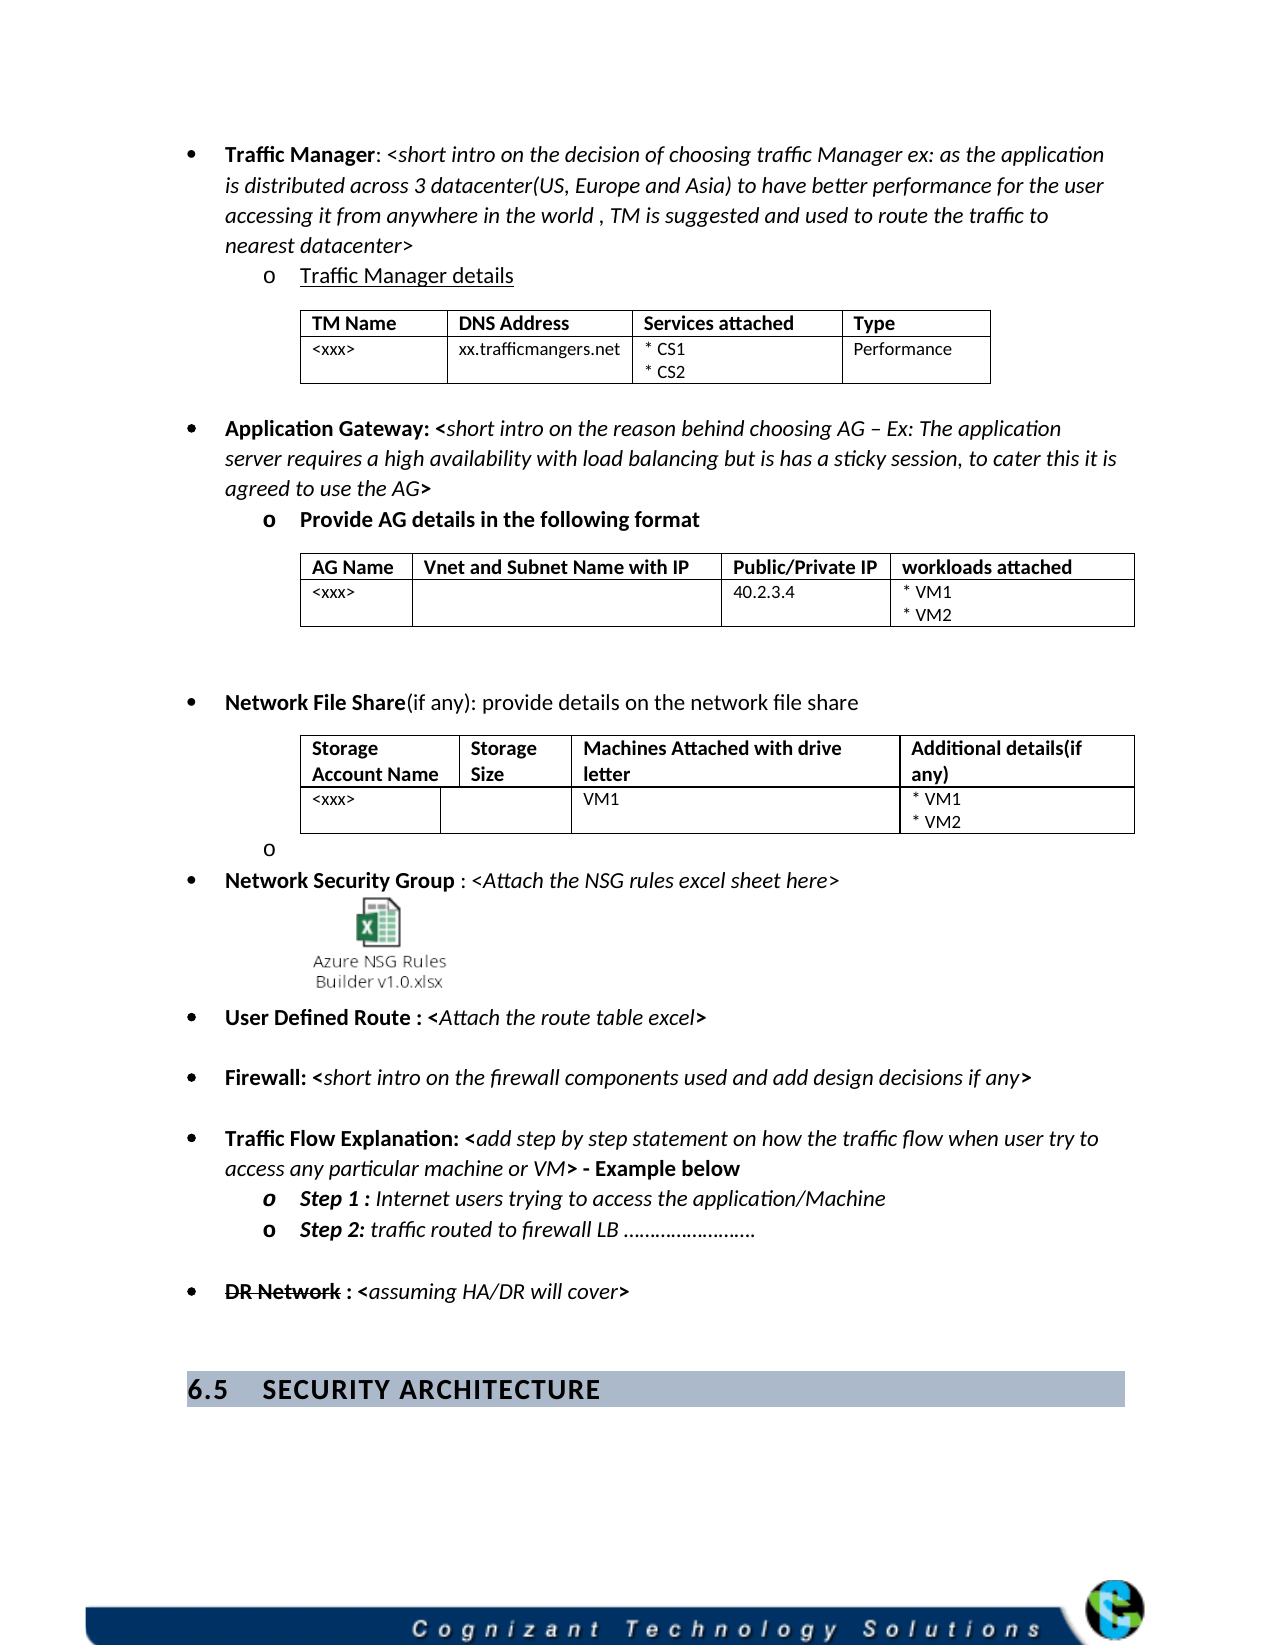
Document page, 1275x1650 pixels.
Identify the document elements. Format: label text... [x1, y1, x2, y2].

table_cell 40.2.3.4 [722, 580, 890, 626]
list Network File Share(if any): provide details on the network file share [187, 688, 1125, 716]
table_header Storage Account Name [301, 736, 459, 786]
table_cell <xxx> [301, 788, 440, 833]
list Network Security Group : <Attach the NSG rules excel sheet here> [187, 866, 1125, 894]
list Application Gateway: <short intro on the reason behind choosing AG – Ex: The application server requires a high availability with load balancing but is has a sticky session, to cater this it is agreed to use the AG> [187, 414, 1125, 503]
table_cell <xxx> [301, 580, 412, 626]
list Traffic Flow Explanation: <add step by step statement on how the traffic flow when user try to access any particular machine or VM> - Example below [187, 1124, 1125, 1182]
table_header Services attached [633, 311, 842, 336]
table_header Storage Size [460, 736, 571, 786]
list Step 1 : Internet users trying to access the application/Machine [262, 1184, 1125, 1213]
table_cell * CS1 * CS2 [633, 337, 842, 383]
table_cell <xxx> [301, 337, 447, 383]
list DR Network : <assuming HA/DR will cover> [187, 1277, 1125, 1305]
list Provide AG details in the following format [262, 505, 1125, 534]
table_header DNS Address [448, 311, 632, 336]
table_cell xx.trafficmangers.net [448, 337, 632, 383]
table_cell Performance [843, 337, 990, 383]
table_header Public/Private IP [722, 554, 890, 579]
list Firewall: <short intro on the firewall components used and add design decisions if any> [187, 1063, 1125, 1091]
table_header Type [843, 311, 990, 336]
table_cell VM1 [572, 788, 899, 833]
table_header workloads attached [891, 554, 1134, 579]
table_cell [413, 580, 721, 626]
table_header TM Name [301, 311, 447, 336]
list Traffic Manager details [262, 261, 1125, 291]
list Step 2: traffic routed to firewall LB ……………………. [262, 1216, 1125, 1245]
table_header AG Name [301, 554, 412, 579]
text Security architecture [187, 1371, 1125, 1407]
table_header Additional details(if any) [901, 736, 1134, 786]
table_header Machines Attached with drive letter [572, 736, 899, 786]
table_header Vnet and Subnet Name with IP [413, 554, 721, 579]
table_cell [441, 788, 571, 833]
list Traffic Manager: <short intro on the decision of choosing traffic Manager ex: as the application is distributed across 3 datacenter(US, Europe and Asia) to have better performance for the user accessing it from anywhere in the world , TM is suggested and used to route the traffic to nearest datacenter> [187, 141, 1125, 259]
list User Defined Route : <Attach the route table excel> [187, 1003, 1125, 1031]
table_cell * VM1 * VM2 [901, 788, 1134, 833]
picture [85, 1580, 1191, 1645]
table_cell * VM1 * VM2 [891, 580, 1134, 626]
